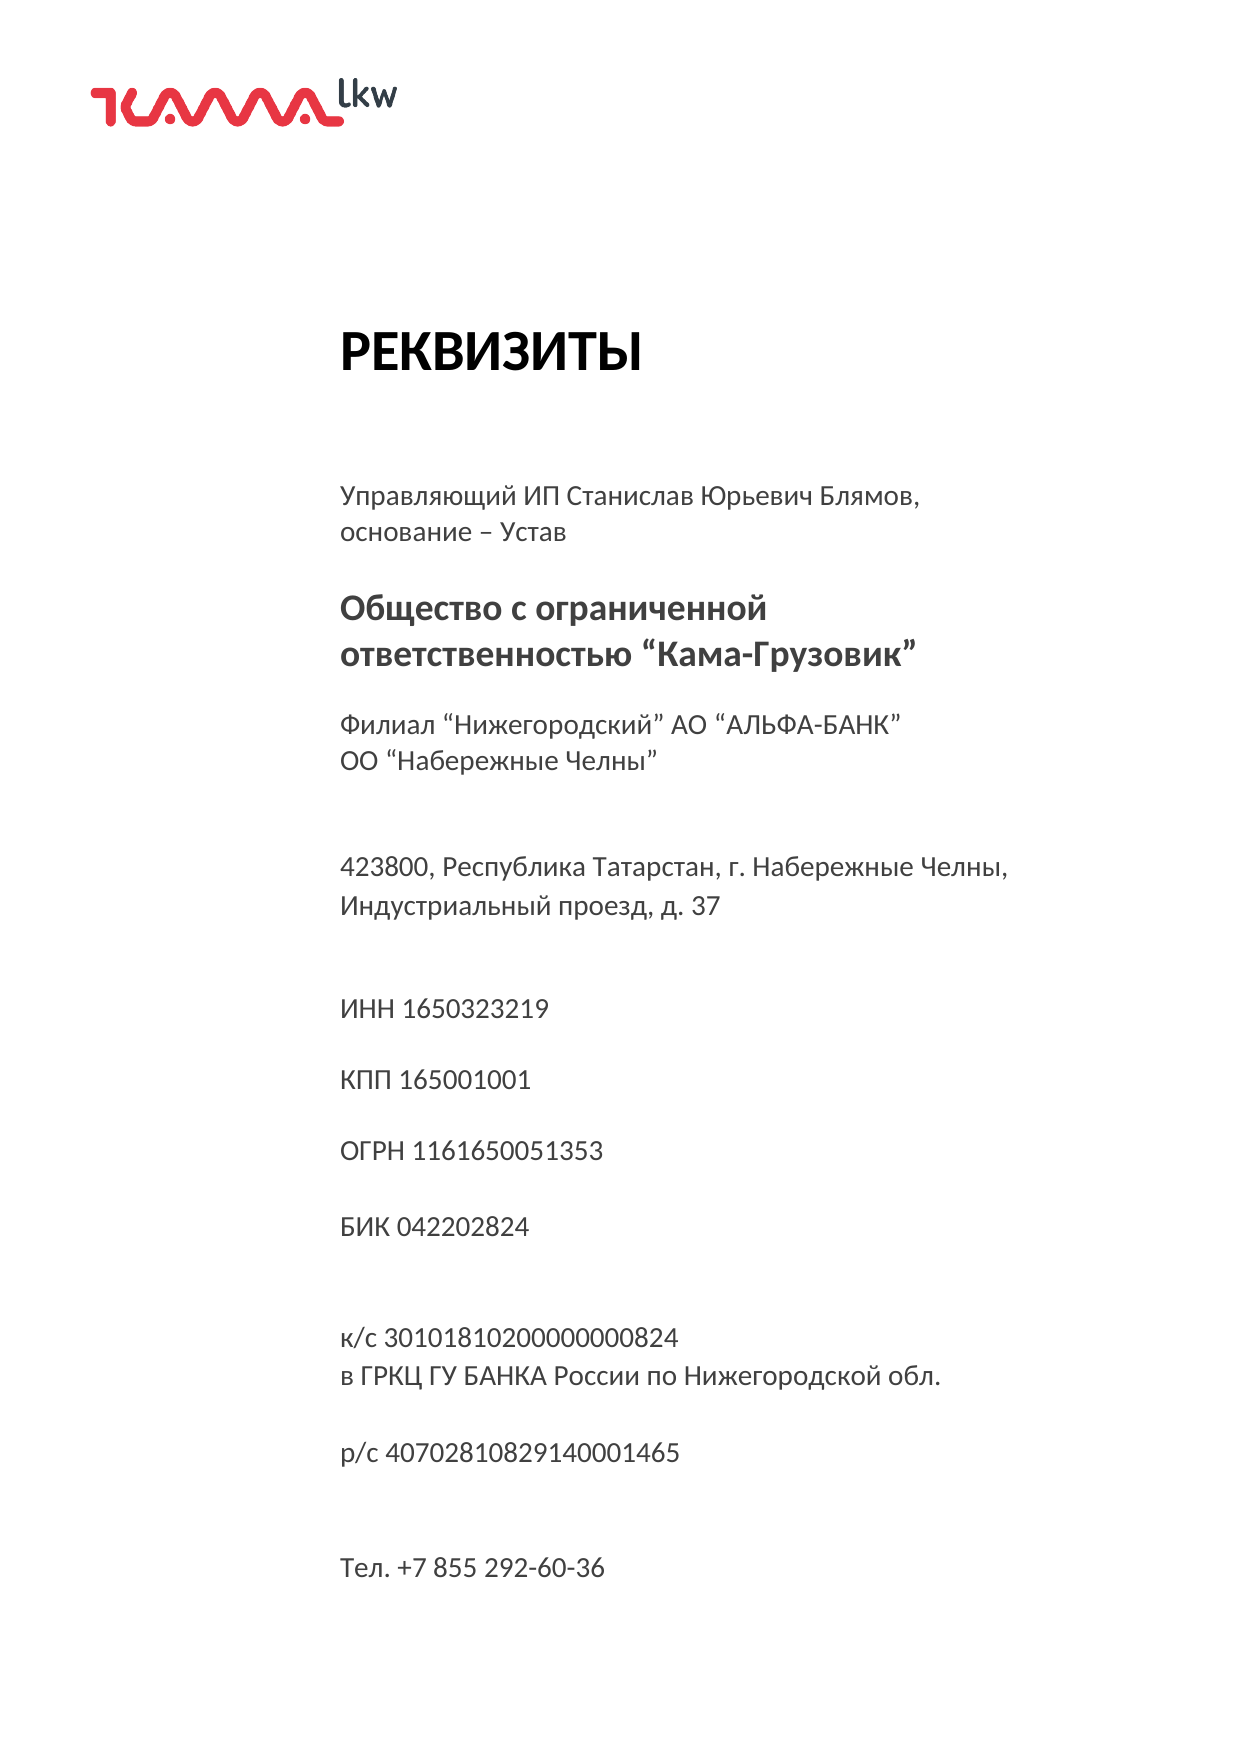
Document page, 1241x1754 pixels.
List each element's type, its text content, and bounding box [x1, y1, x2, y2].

picture [88, 73, 399, 131]
text Общество с ограниченной ответственностью “Кама-Грузовик” [340, 584, 1122, 706]
text КПП 165001001 [340, 1026, 1122, 1097]
text РЕКВИЗИТЫ [340, 314, 1122, 385]
text 423800, Республика Татарстан, г. Набережные Челны, Индустриальный проезд, д. 37 [340, 848, 1122, 924]
text к/с 30101810200000000824 в ГРКЦ ГУ БАНКА России по Нижегородской обл. [340, 1319, 1122, 1394]
text ИНН 1650323219 [340, 990, 1122, 1026]
text Тел. +7 855 292-60-36 [340, 1509, 1122, 1584]
text Филиал “Нижегородский” АО “АЛЬФА-БАНК” ОО “Набережные Челны” [340, 706, 1122, 777]
text р/с 40702810829140001465 [340, 1434, 1122, 1469]
text ОГРН 1161650051353 [340, 1097, 1122, 1168]
text Управляющий ИП Станислав Юрьевич Блямов, основание – Устав [340, 477, 1122, 548]
text БИК 042202824 [340, 1208, 1122, 1243]
